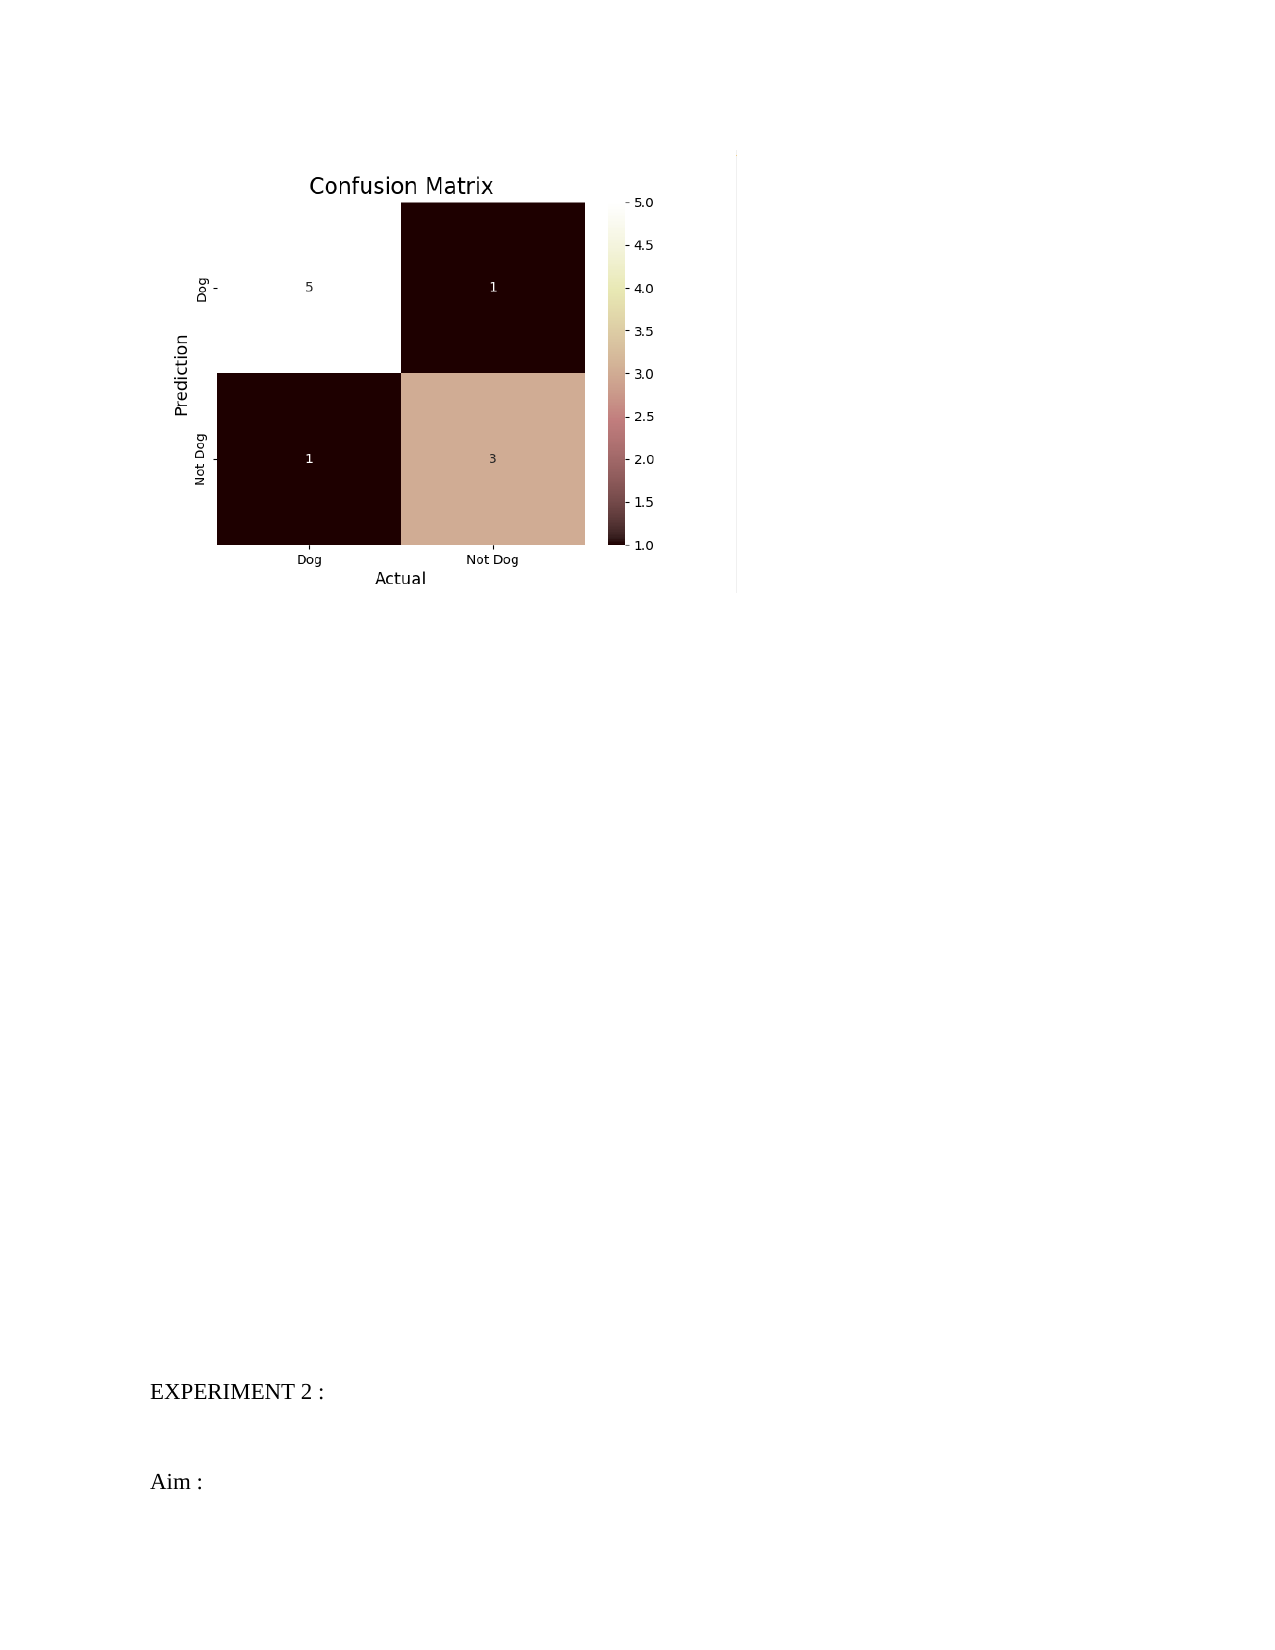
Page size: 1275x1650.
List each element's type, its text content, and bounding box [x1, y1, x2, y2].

picture [150, 150, 737, 593]
text Aim : [150, 1468, 1125, 1494]
text EXPERIMENT 2 : [150, 1378, 1125, 1404]
